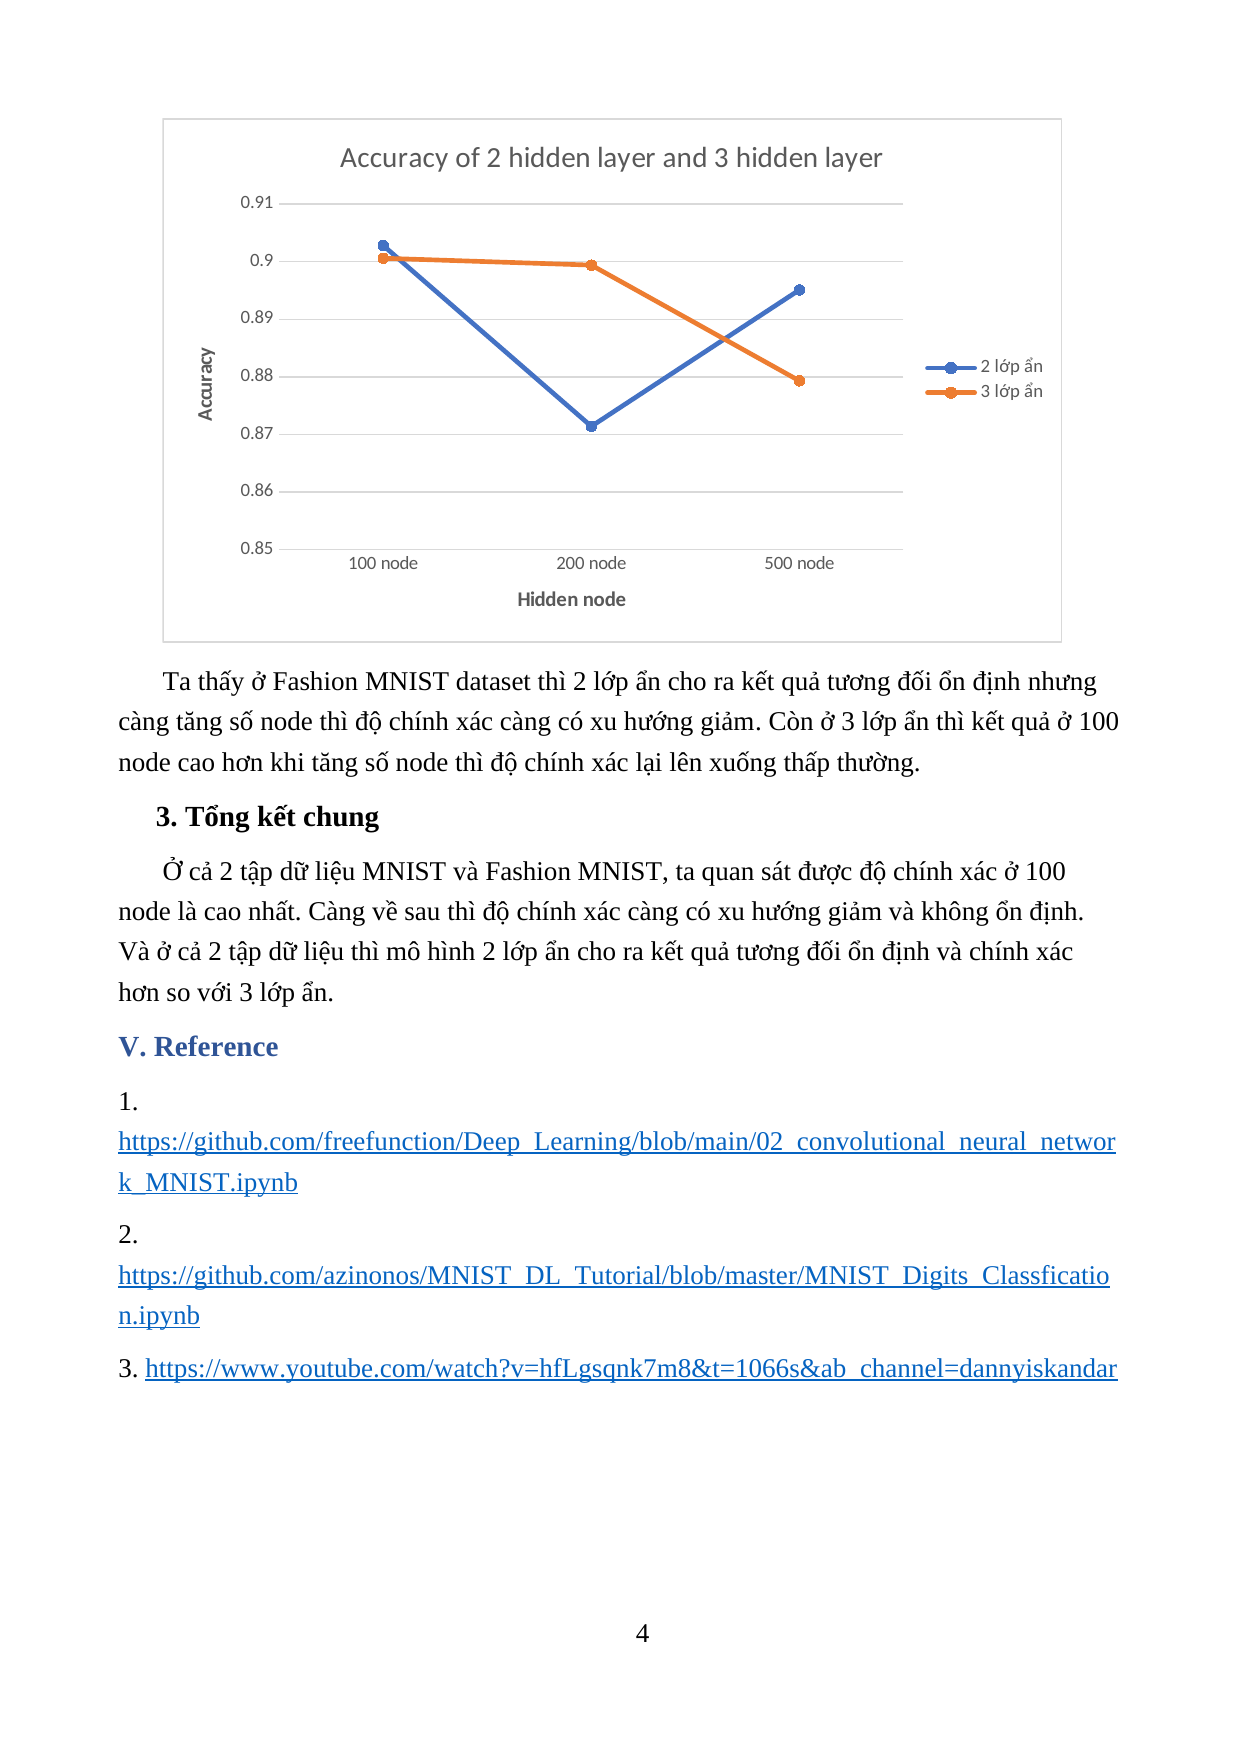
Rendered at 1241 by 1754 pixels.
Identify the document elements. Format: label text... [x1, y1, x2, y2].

text 2. https://github.com/azinonos/MNIST_DL_Tutorial/blob/master/MNIST_Digits_Classfication.ipynb [118, 1219, 1122, 1331]
text Ta thấy ở Fashion MNIST dataset thì 2 lớp ẩn cho ra kết quả tương đối ổn định nhưng càng tăng số node thì độ chính xác càng có xu hướng giảm. Còn ở 3 lớp ẩn thì kết quả ở 100 node cao hơn khi tăng số node thì độ chính xác lại lên xuống thấp thường. [118, 665, 1122, 777]
text 3. https://www.youtube.com/watch?v=hfLgsqnk7m8&t=1066s&ab_channel=dannyiskandar [118, 1352, 1122, 1383]
text Ở cả 2 tập dữ liệu MNIST và Fashion MNIST, ta quan sát được độ chính xác ở 100 node là cao nhất. Càng về sau thì độ chính xác càng có xu hướng giảm và không ổn định. Và ở cả 2 tập dữ liệu thì mô hình 2 lớp ẩn cho ra kết quả tương đối ổn định và chính xác hơn so với 3 lớp ẩn. [118, 855, 1122, 1007]
text Reference [118, 1029, 1122, 1062]
text 1. https://github.com/freefunction/Deep_Learning/blob/main/02_convolutional_neural_network_MNIST.ipynb [118, 1085, 1122, 1197]
text Tổng kết chung [156, 799, 1122, 832]
